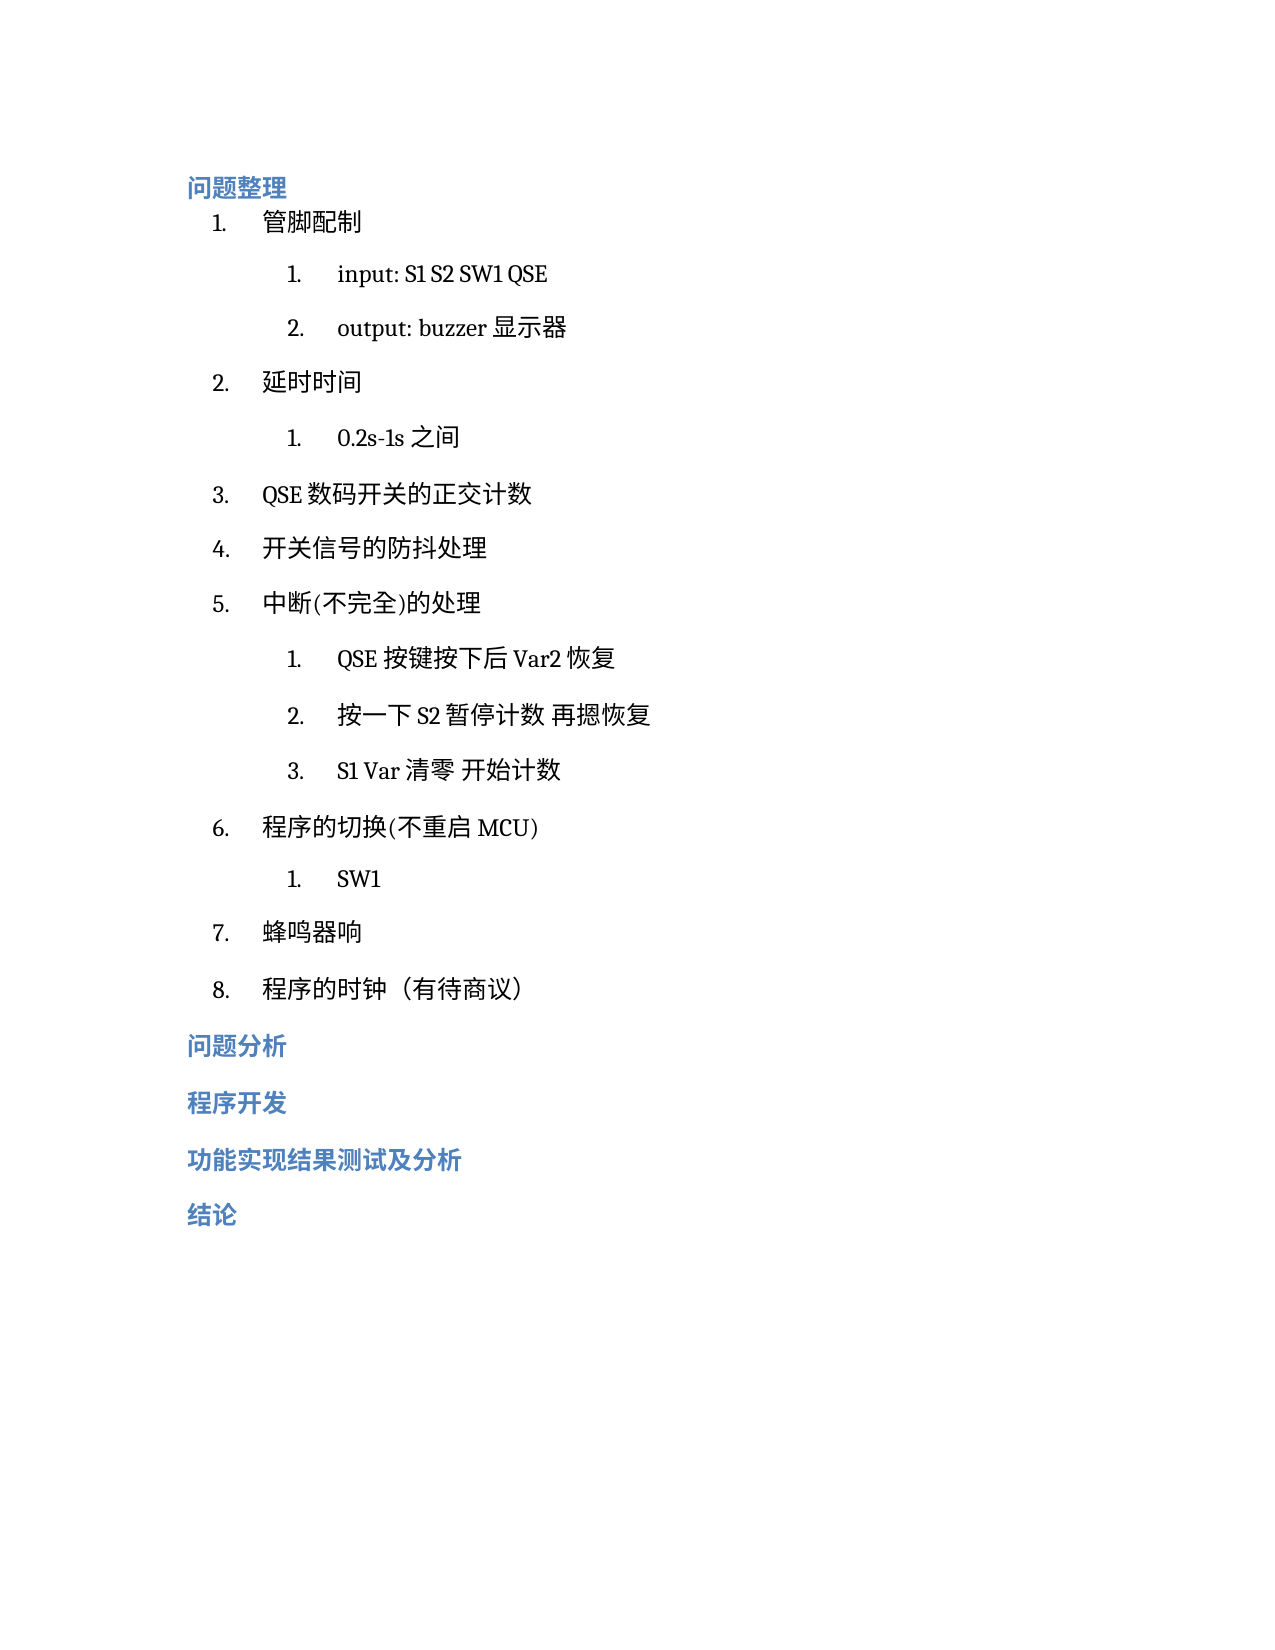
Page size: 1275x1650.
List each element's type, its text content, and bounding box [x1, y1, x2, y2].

list input: S1 S2 SW1 QSE [287, 260, 1087, 288]
list output: buzzer 显示器 [287, 309, 1087, 343]
list 中断(不完全)的处理 [212, 586, 1087, 620]
list SW1 [287, 865, 1087, 894]
list 蜂鸣器响 [212, 914, 1087, 948]
subtitle 问题分析 [187, 1026, 1087, 1063]
list 延时时间 [212, 364, 1087, 398]
list 按一下S2暂停计数 再摁恢复 [287, 696, 1087, 732]
list 管脚配制 [212, 205, 1087, 239]
list 程序的时钟（有待商议） [212, 969, 1087, 1006]
list S1 Var清零 开始计数 [287, 753, 1087, 787]
list QSE 按键按下后Var2恢复 [287, 641, 1087, 675]
subtitle 结论 [187, 1198, 1087, 1232]
subtitle 功能实现结果测试及分析 [187, 1141, 1087, 1177]
subtitle 问题整理 [187, 171, 1087, 205]
list 程序的切换(不重启MCU) [212, 808, 1087, 844]
list 开关信号的防抖处理 [212, 531, 1087, 565]
list QSE数码开关的正交计数 [212, 474, 1087, 510]
list 0.2s-1s 之间 [287, 419, 1087, 453]
subtitle 程序开发 [187, 1083, 1087, 1120]
